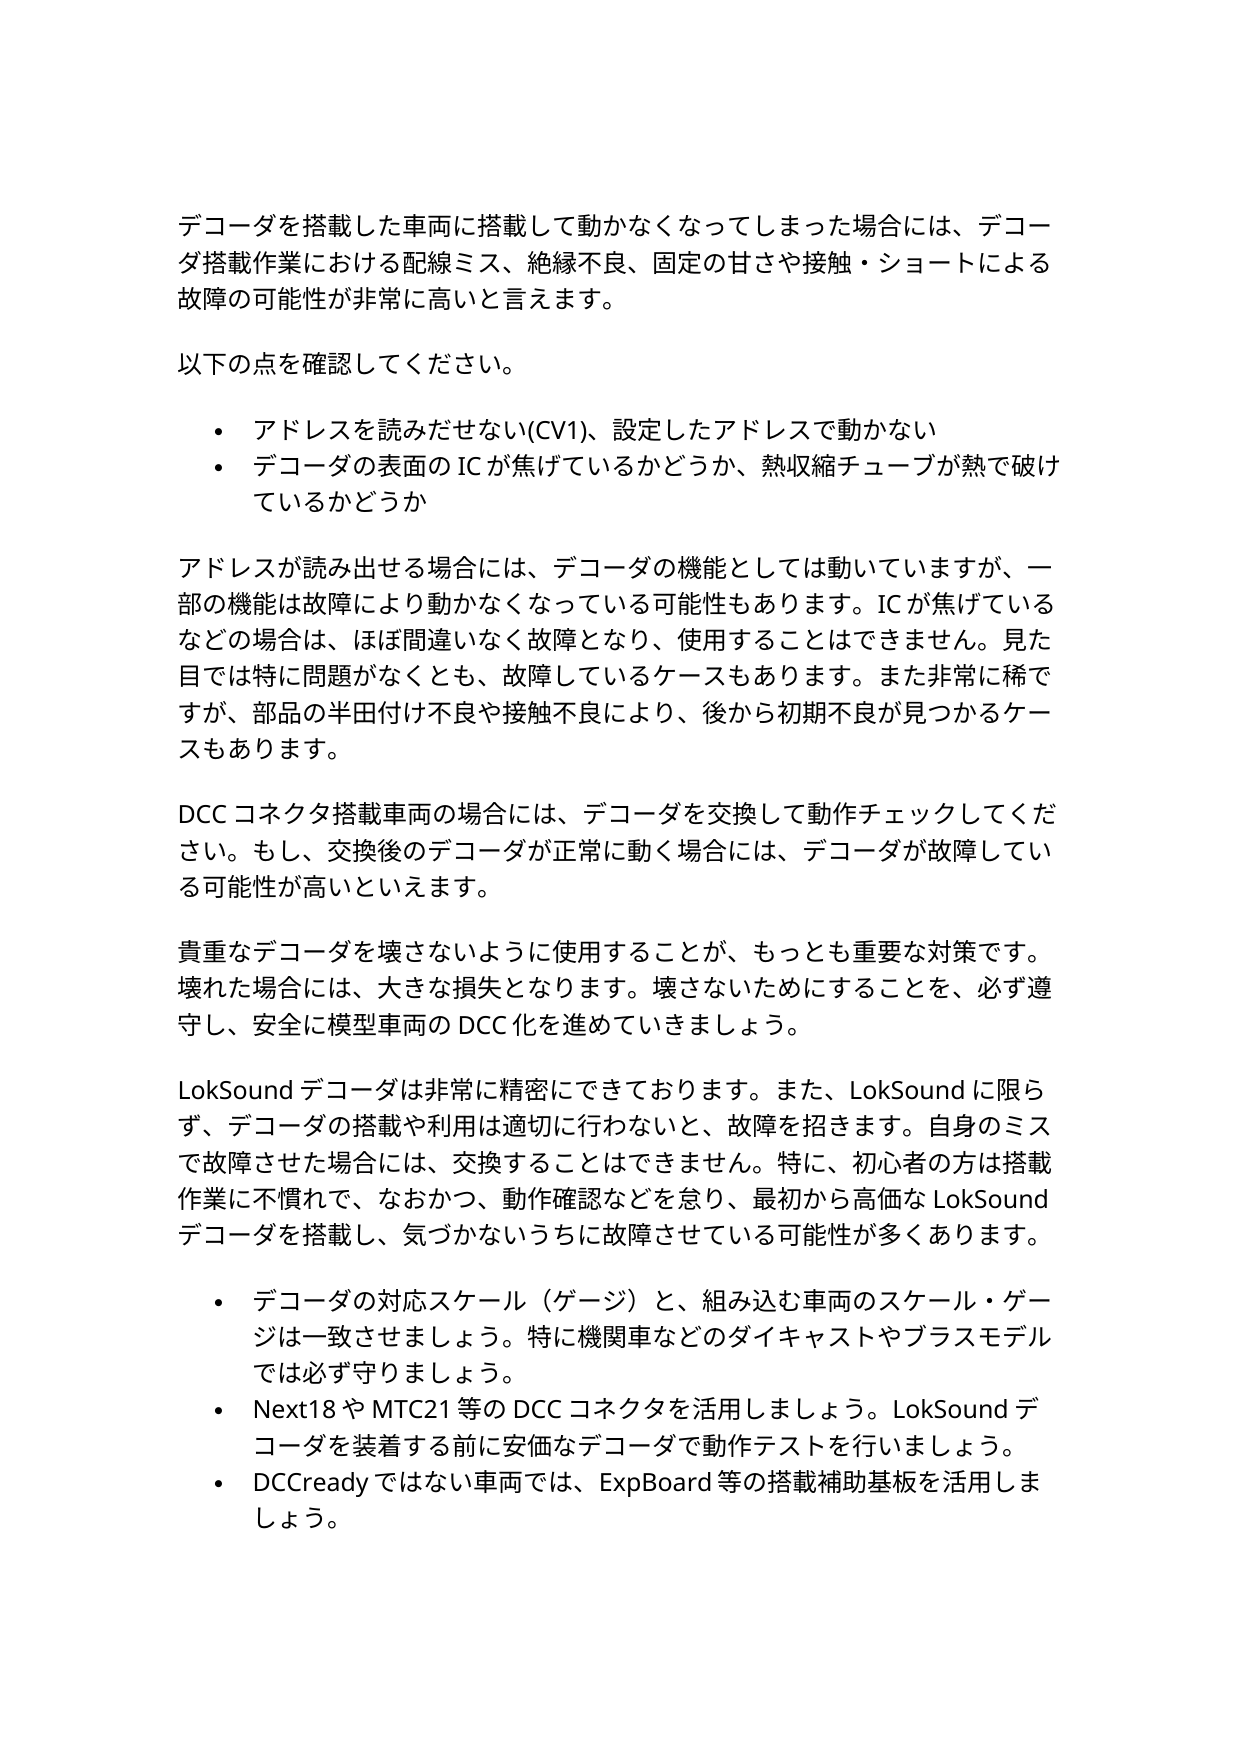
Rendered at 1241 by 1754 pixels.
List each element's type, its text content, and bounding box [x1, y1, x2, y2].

list Next18やMTC21等のDCCコネクタを活用しましょう。LokSoundデコーダを装着する前に安価なデコーダで動作テストを行いましょう。 [215, 1390, 1063, 1462]
text 貴重なデコーダを壊さないように使用することが、もっとも重要な対策です。壊れた場合には、大きな損失となります。壊さないためにすることを、必ず遵守し、安全に模型車両のDCC化を進めていきましょう。 [177, 933, 1063, 1041]
list DCCreadyではない車両では、ExpBoard等の搭載補助基板を活用しましょう。 [215, 1462, 1063, 1535]
list デコーダの対応スケール（ゲージ）と、組み込む車両のスケール・ゲージは一致させましょう。特に機関車などのダイキャストやブラスモデルでは必ず守りましょう。 [215, 1281, 1063, 1390]
list アドレスを読みだせない(CV1)、設定したアドレスで動かない [215, 410, 1063, 446]
text デコーダを搭載した車両に搭載して動かなくなってしまった場合には、デコーダ搭載作業における配線ミス、絶縁不良、固定の甘さや接触・ショートによる故障の可能性が非常に高いと言えます。 [177, 207, 1063, 316]
list デコーダの表面のICが焦げているかどうか、熱収縮チューブが熱で破けているかどうか [215, 446, 1063, 519]
text LokSoundデコーダは非常に精密にできております。また、LokSoundに限らず、デコーダの搭載や利用は適切に行わないと、故障を招きます。自身のミスで故障させた場合には、交換することはできません。特に、初心者の方は搭載作業に不慣れで、なおかつ、動作確認などを怠り、最初から高価なLokSoundデコーダを搭載し、気づかないうちに故障させている可能性が多くあります。 [177, 1071, 1063, 1252]
text 以下の点を確認してください。 [177, 345, 1063, 381]
text DCCコネクタ搭載車両の場合には、デコーダを交換して動作チェックしてください。もし、交換後のデコーダが正常に動く場合には、デコーダが故障している可能性が高いといえます。 [177, 795, 1063, 903]
text アドレスが読み出せる場合には、デコーダの機能としては動いていますが、一部の機能は故障により動かなくなっている可能性もあります。ICが焦げているなどの場合は、ほぼ間違いなく故障となり、使用することはできません。見た目では特に問題がなくとも、故障しているケースもあります。また非常に稀ですが、部品の半田付け不良や接触不良により、後から初期不良が見つかるケースもあります。 [177, 548, 1063, 766]
